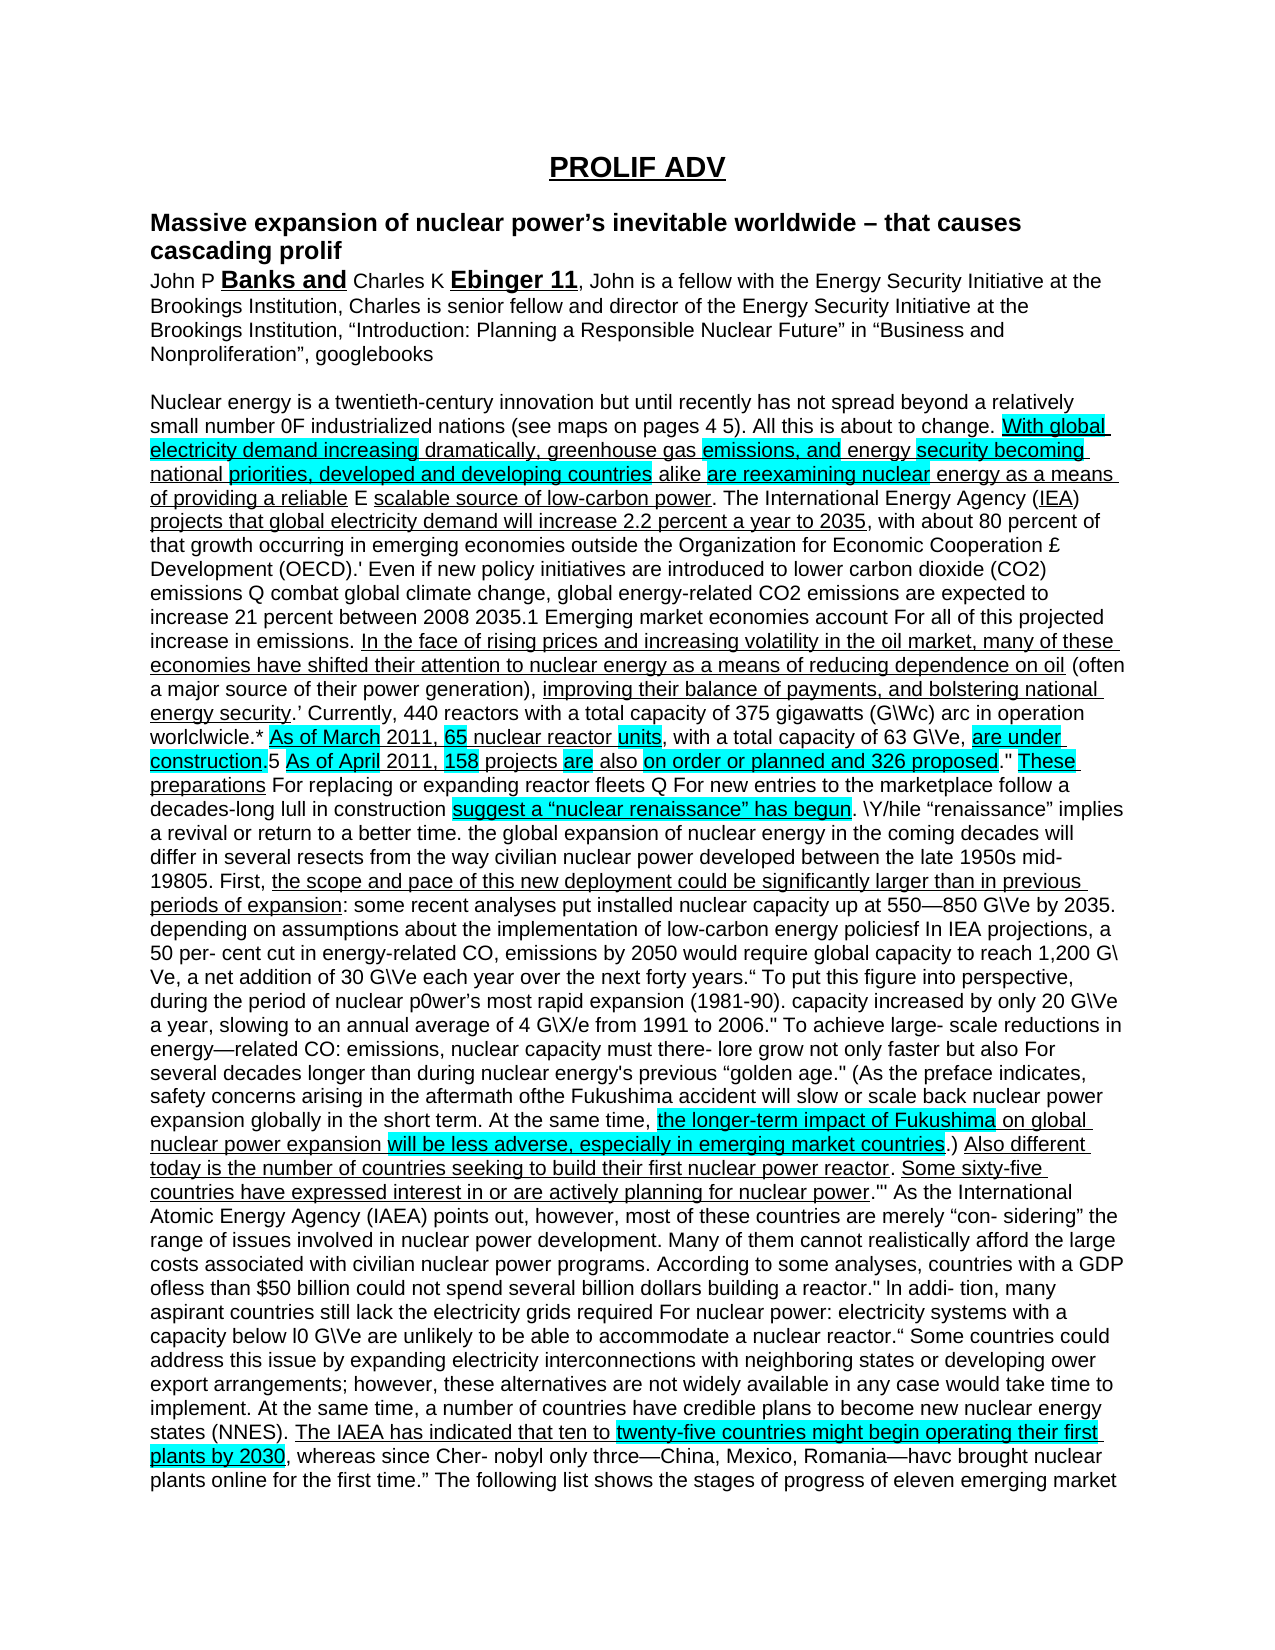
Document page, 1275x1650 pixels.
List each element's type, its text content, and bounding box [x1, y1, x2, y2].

subtitle Massive expansion of nuclear power’s inevitable worldwide – that causes cascading prolif [150, 207, 1125, 265]
subtitle prolif adv [150, 150, 1125, 183]
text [150, 389, 1125, 1492]
text John P Banks and Charles K Ebinger 11, John is a fellow with the Energy Security Initiative at the Brookings Institution, Charles is senior fellow and director of the Energy Security Initiative at the Brookings Institution, “Introduction: Planning a Responsible Nuclear Future” in “Business and Nonproliferation”, googlebooks [150, 265, 1125, 366]
